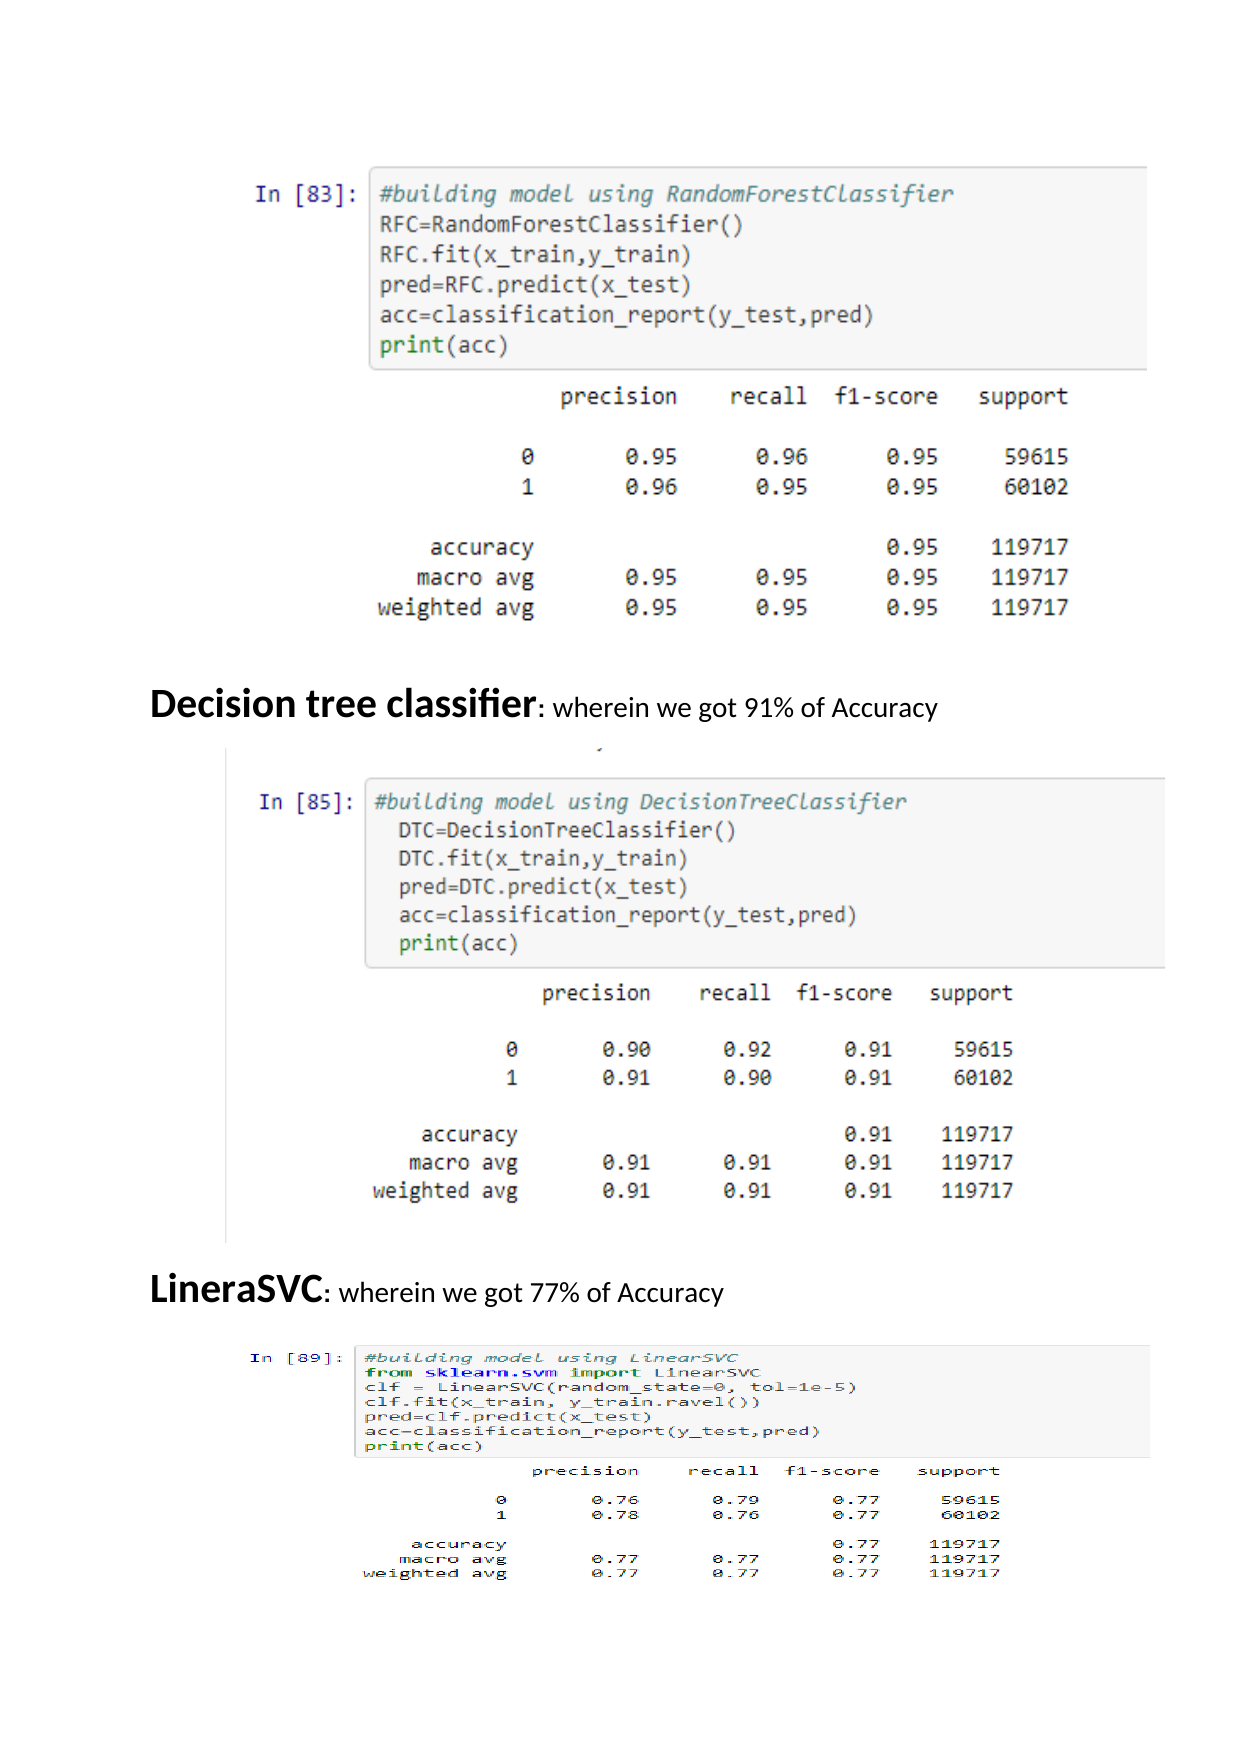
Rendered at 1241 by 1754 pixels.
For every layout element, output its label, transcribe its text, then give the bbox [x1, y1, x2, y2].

picture [225, 1333, 1150, 1601]
picture [225, 748, 1166, 1243]
picture [225, 150, 1147, 658]
text Decision tree classifier: wherein we got 91% of Accuracy [150, 677, 1090, 727]
text LineraSVC: wherein we got 77% of Accuracy [150, 1262, 1090, 1313]
